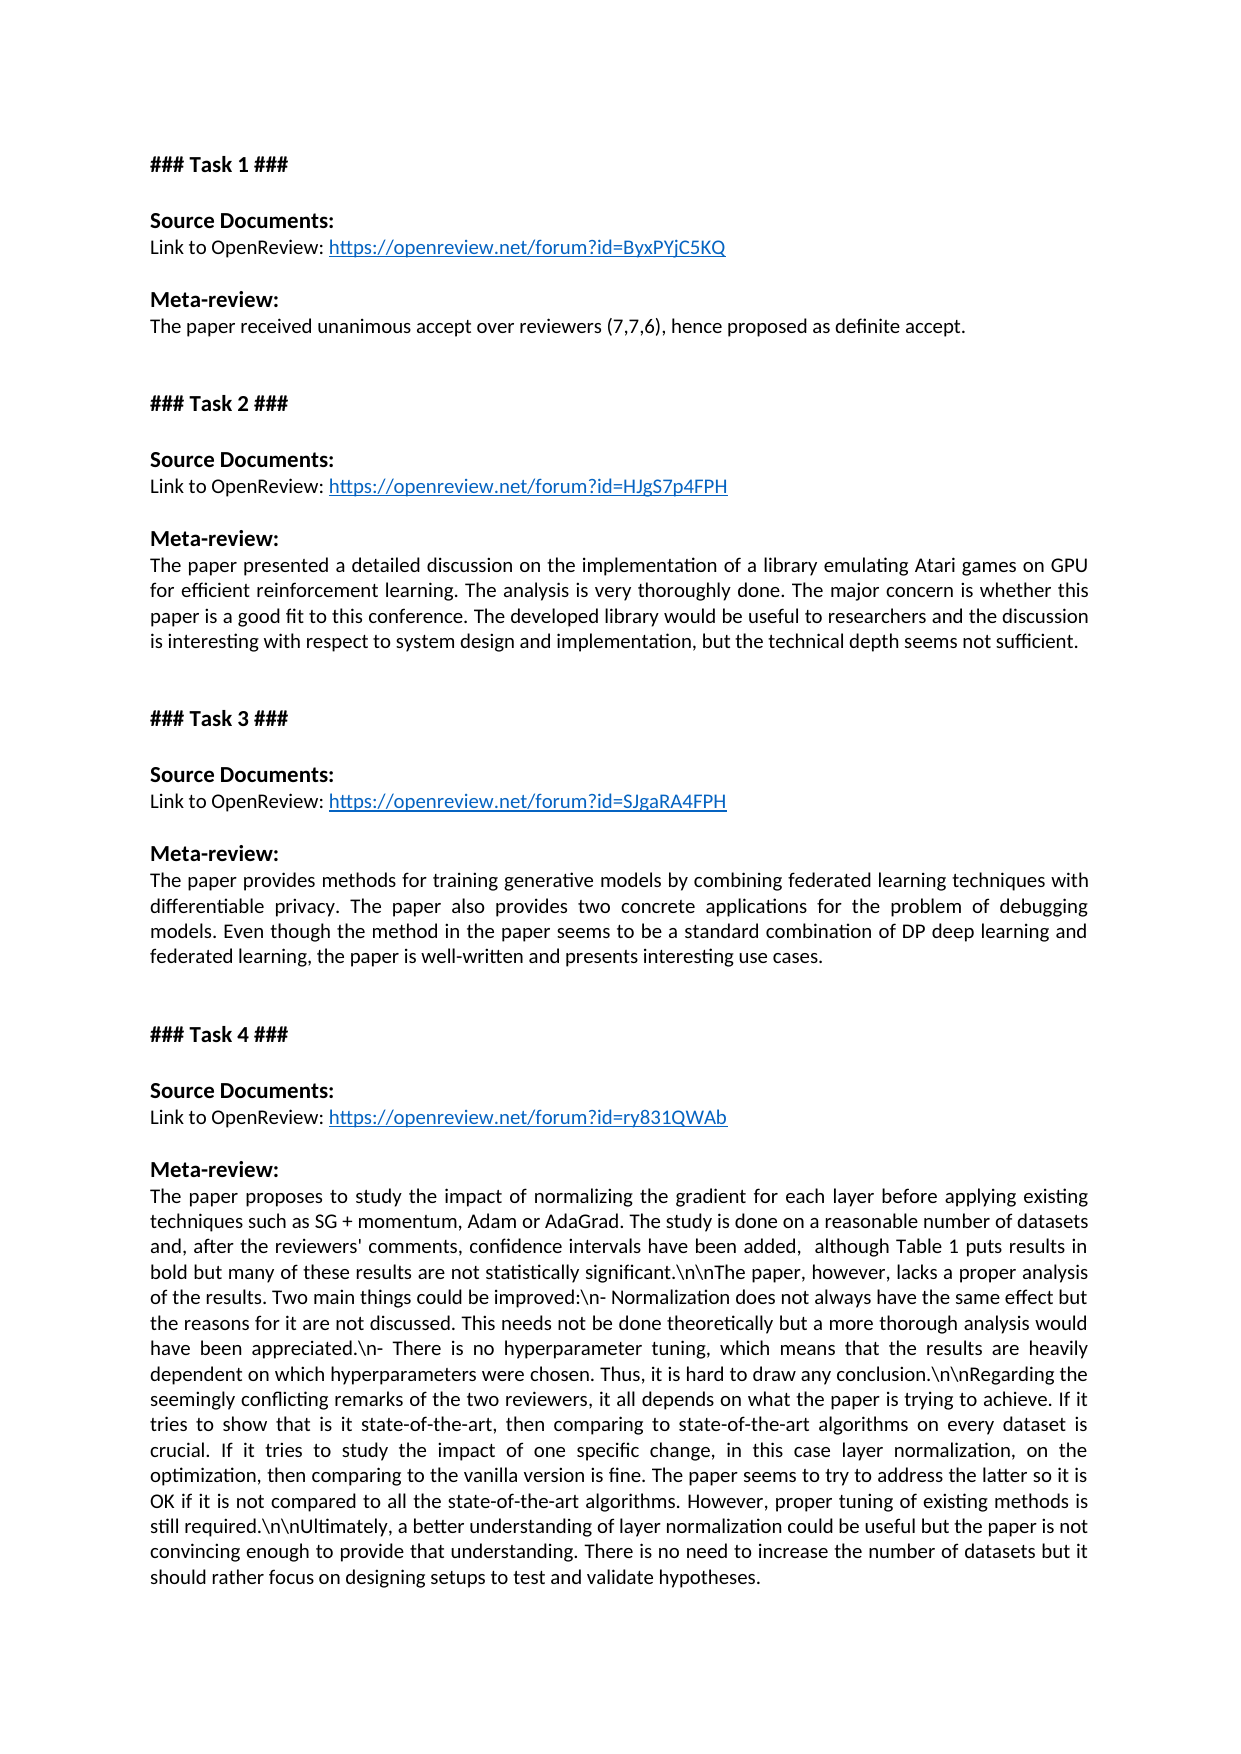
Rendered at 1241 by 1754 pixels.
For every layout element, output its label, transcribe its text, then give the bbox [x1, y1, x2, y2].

text Source Documents: [150, 445, 1090, 473]
text Meta-review: [150, 839, 1090, 867]
text The paper presented a detailed discussion on the implementation of a library emulating Atari games on GPU for efficient reinforcement learning. The analysis is very thoroughly done. The major concern is whether this paper is a good fit to this conference. The developed library would be useful to researchers and the discussion is interesting with respect to system design and implementation, but the technical depth seems not sufficient. [150, 552, 1090, 654]
text Source Documents: [150, 1076, 1090, 1104]
text Link to OpenReview: https://openreview.net/forum?id=SJgaRA4FPH [150, 789, 1090, 814]
text ### Task 3 ### [150, 704, 1090, 733]
text ### Task 1 ### [150, 150, 1090, 178]
text Source Documents: [150, 206, 1090, 234]
text ### Task 4 ### [150, 1020, 1090, 1048]
text Meta-review: [150, 285, 1090, 313]
text Meta-review: [150, 524, 1090, 552]
text The paper received unanimous accept over reviewers (7,7,6), hence proposed as definite accept. [150, 313, 1090, 338]
text Link to OpenReview: https://openreview.net/forum?id=HJgS7p4FPH [150, 473, 1090, 499]
text Link to OpenReview: https://openreview.net/forum?id=ry831QWAb [150, 1104, 1090, 1129]
text The paper provides methods for training generative models by combining federated learning techniques with differentiable privacy. The paper also provides two concrete applications for the problem of debugging models. Even though the method in the paper seems to be a standard combination of DP deep learning and federated learning, the paper is well-written and presents interesting use cases. [150, 867, 1090, 969]
text Source Documents: [150, 761, 1090, 789]
text ### Task 2 ### [150, 389, 1090, 417]
text Link to OpenReview: https://openreview.net/forum?id=ByxPYjC5KQ [150, 234, 1090, 259]
text Meta-review: [150, 1155, 1090, 1183]
text The paper proposes to study the impact of normalizing the gradient for each layer before applying existing techniques such as SG + momentum, Adam or AdaGrad. The study is done on a reasonable number of datasets and, after the reviewers' comments, confidence intervals have been added, although Table 1 puts results in bold but many of these results are not statistically significant.\n\nThe paper, however, lacks a proper analysis of the results. Two main things could be improved:\n- Normalization does not always have the same effect but the reasons for it are not discussed. This needs not be done theoretically but a more thorough analysis would have been appreciated.\n- There is no hyperparameter tuning, which means that the results are heavily dependent on which hyperparameters were chosen. Thus, it is hard to draw any conclusion.\n\nRegarding the seemingly conflicting remarks of the two reviewers, it all depends on what the paper is trying to achieve. If it tries to show that is it state-of-the-art, then comparing to state-of-the-art algorithms on every dataset is crucial. If it tries to study the impact of one specific change, in this case layer normalization, on the optimization, then comparing to the vanilla version is fine. The paper seems to try to address the latter so it is OK if it is not compared to all the state-of-the-art algorithms. However, proper tuning of existing methods is still required.\n\nUltimately, a better understanding of layer normalization could be useful but the paper is not convincing enough to provide that understanding. There is no need to increase the number of datasets but it should rather focus on designing setups to test and validate hypotheses. [150, 1183, 1090, 1589]
